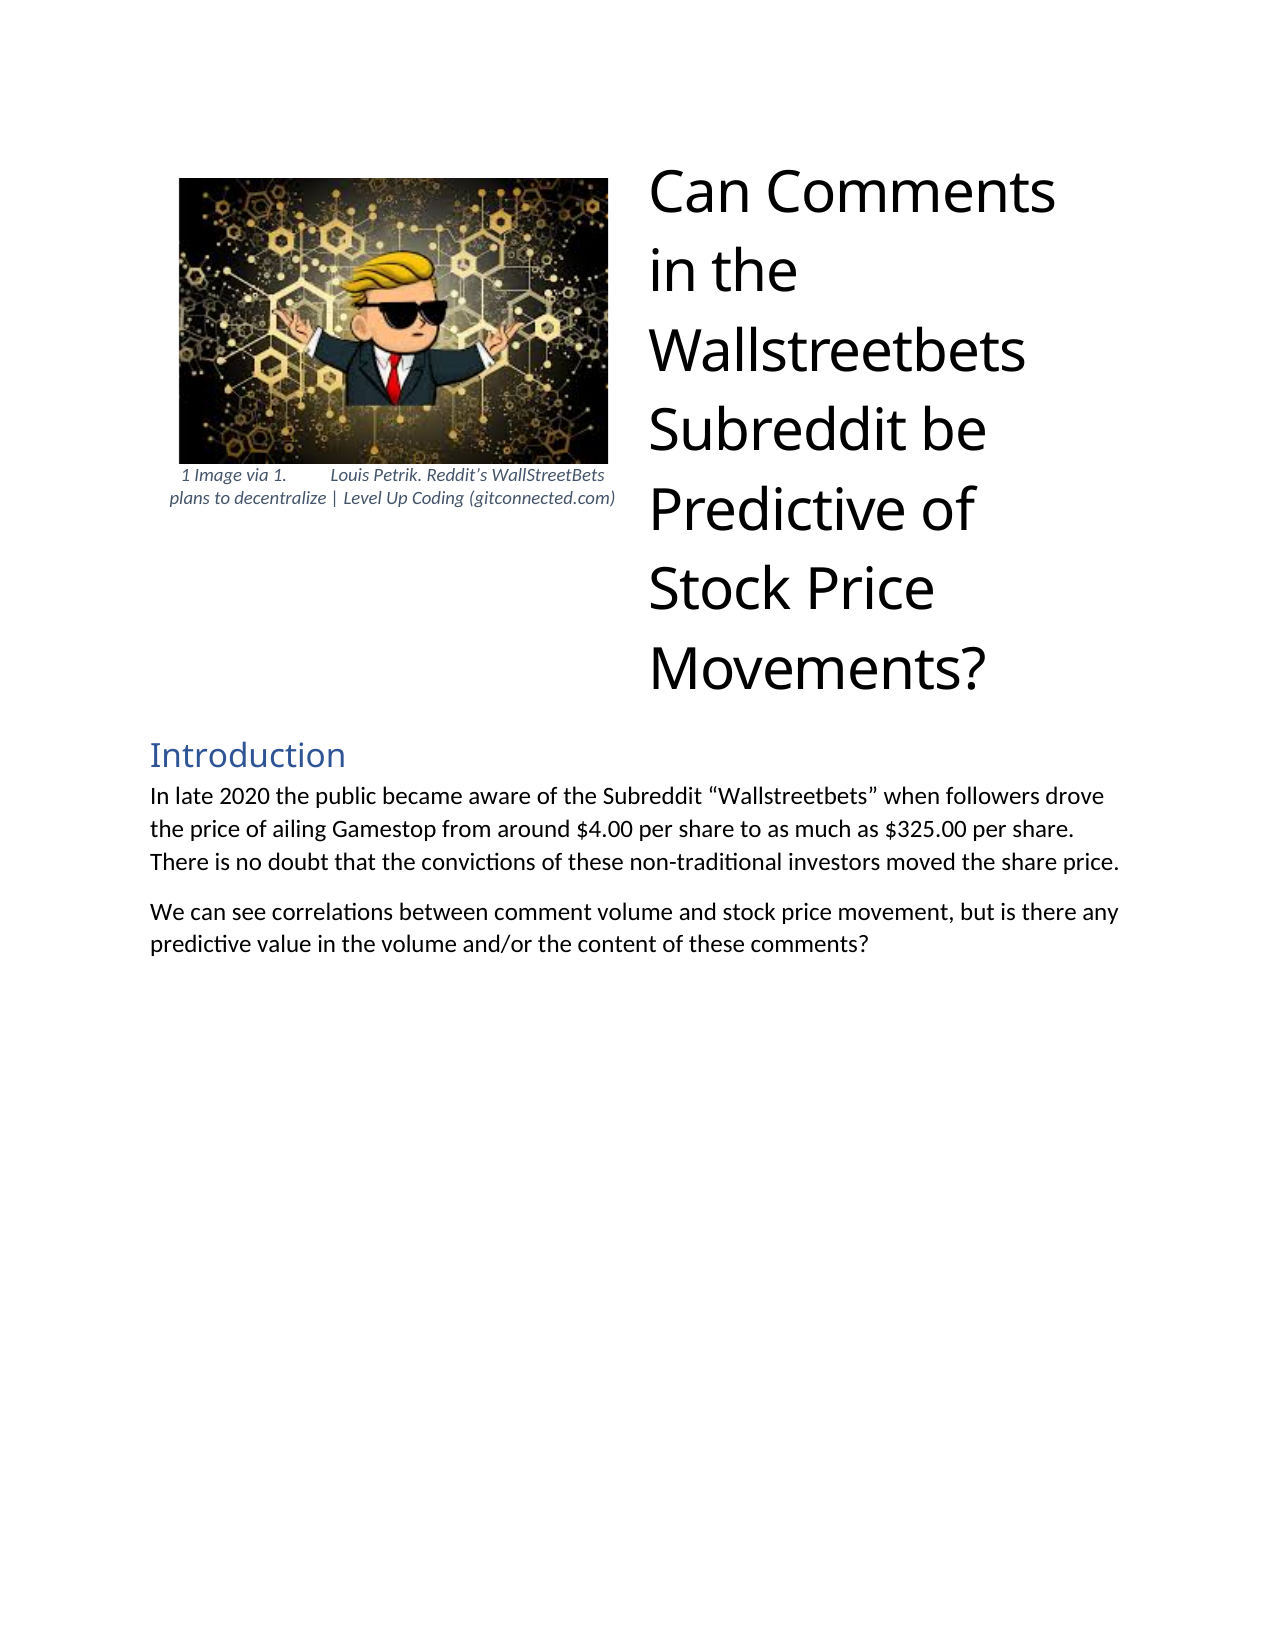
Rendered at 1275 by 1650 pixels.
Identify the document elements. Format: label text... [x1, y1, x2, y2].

text We can see correlations between comment volume and stock price movement, but is there any predictive value in the volume and/or the content of these comments? [150, 896, 1125, 959]
picture [178, 178, 609, 464]
table_header 1 Image via 1. Louis Petrik. Reddit’s WallStreetBets plans to decentralize | Level Up Coding (gitconnected.com) [150, 150, 637, 706]
subtitle Introduction [150, 731, 1125, 777]
table_header Can Comments in the Wallstreetbets Subreddit be Predictive of Stock Price Movements? [637, 150, 1124, 706]
text In late 2020 the public became aware of the Subreddit “Wallstreetbets” when followers drove the price of ailing Gamestop from around $4.00 per share to as much as $325.00 per share. There is no doubt that the convictions of these non-traditional investors moved the share price. [150, 780, 1125, 877]
